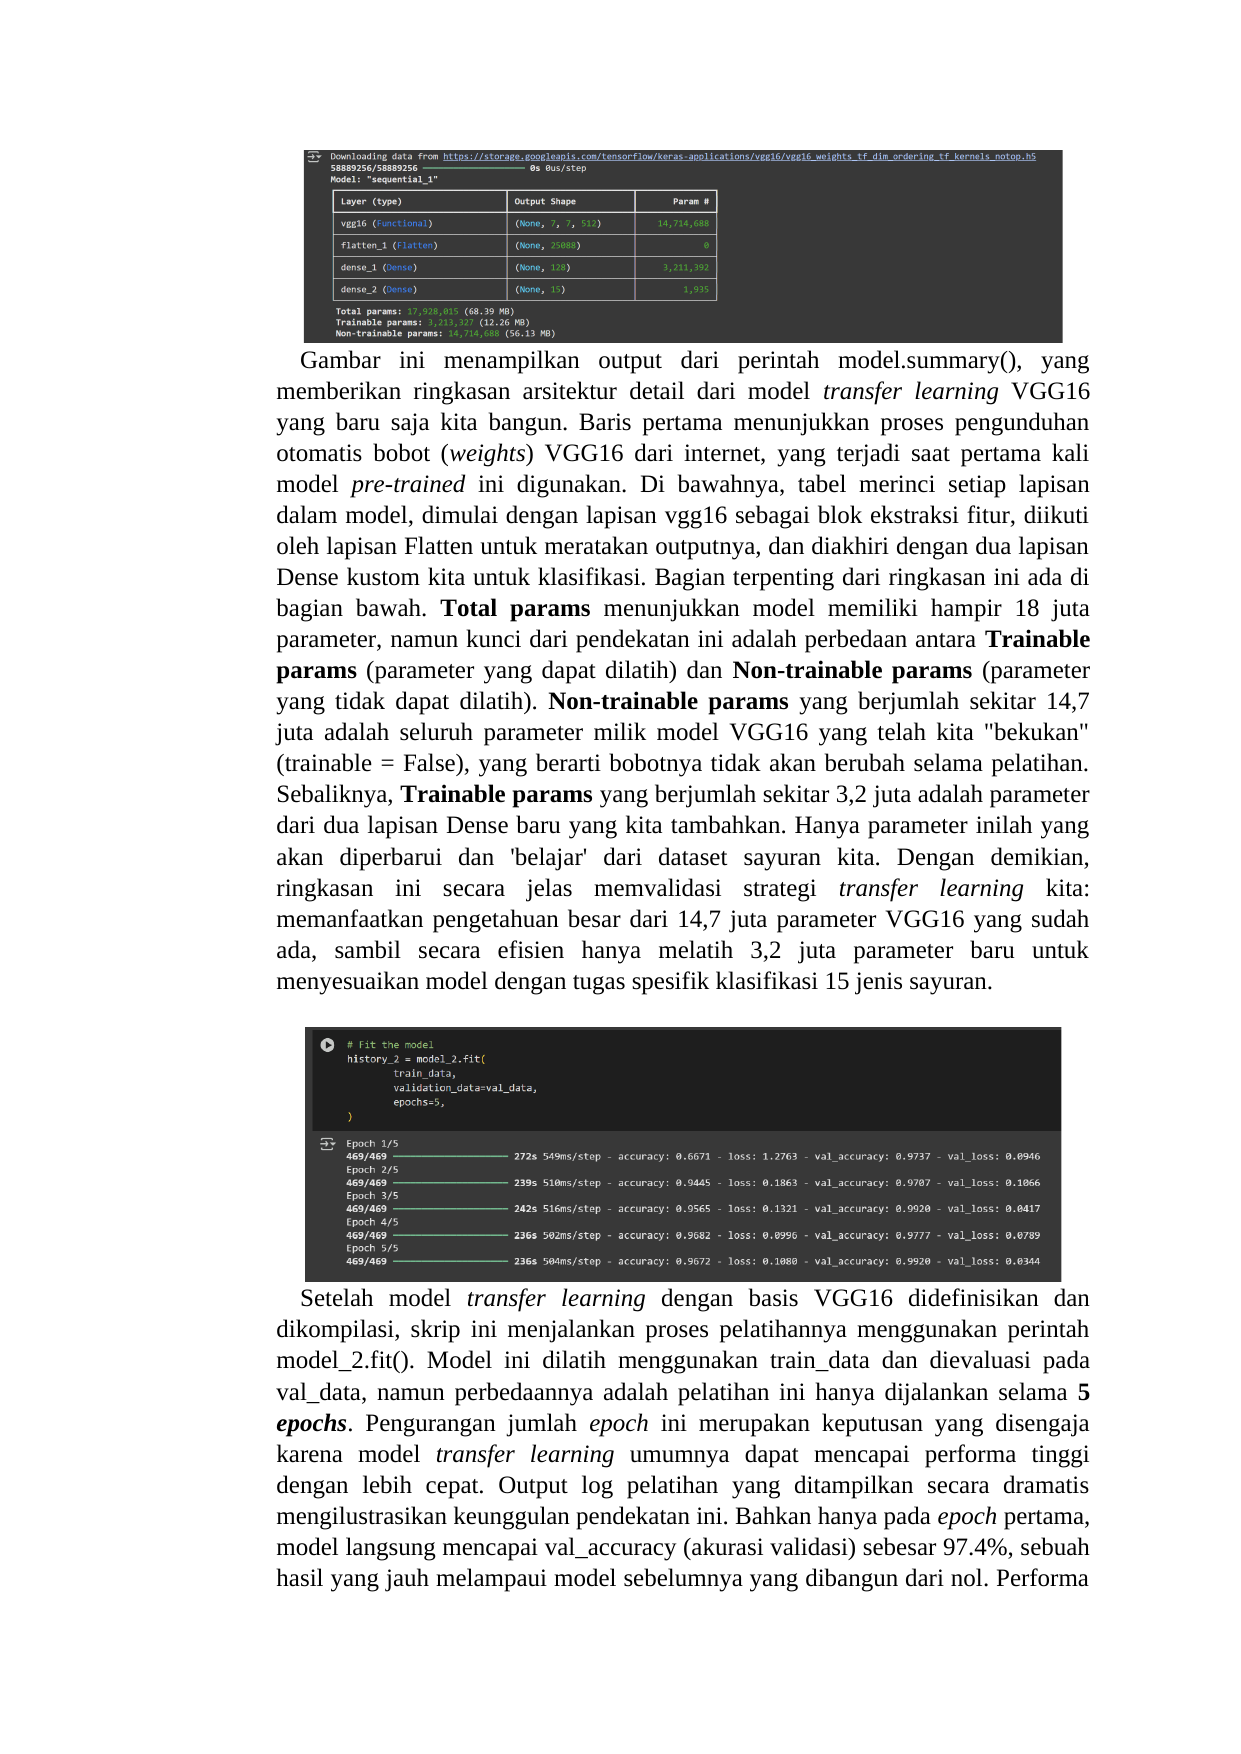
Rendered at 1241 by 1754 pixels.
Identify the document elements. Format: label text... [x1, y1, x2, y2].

picture [305, 1027, 1062, 1282]
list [276, 1283, 1090, 1592]
list Gambar ini menampilkan output dari perintah model.summary(), yang memberikan ringkasan arsitektur detail dari model transfer learning VGG16 yang baru saja kita bangun. Baris pertama menunjukkan proses pengunduhan otomatis bobot (weights) VGG16 dari internet, yang terjadi saat pertama kali model pre-trained ini digunakan. Di bawahnya, tabel merinci setiap lapisan dalam model, dimulai dengan lapisan vgg16 sebagai blok ekstraksi fitur, diikuti oleh lapisan Flatten untuk meratakan outputnya, dan diakhiri dengan dua lapisan Dense kustom kita untuk klasifikasi. Bagian terpenting dari ringkasan ini ada di bagian bawah. Total params menunjukkan model memiliki hampir 18 juta parameter, namun kunci dari pendekatan ini adalah perbedaan antara Trainable params (parameter yang dapat dilatih) dan Non-trainable params (parameter yang tidak dapat dilatih). Non-trainable params yang berjumlah sekitar 14,7 juta adalah seluruh parameter milik model VGG16 yang telah kita "bekukan" (trainable = False), yang berarti bobotnya tidak akan berubah selama pelatihan. Sebaliknya, Trainable params yang berjumlah sekitar 3,2 juta adalah parameter dari dua lapisan Dense baru yang kita tambahkan. Hanya parameter inilah yang akan diperbarui dan 'belajar' dari dataset sayuran kita. Dengan demikian, ringkasan ini secara jelas memvalidasi strategi transfer learning kita: memanfaatkan pengetahuan besar dari 14,7 juta parameter VGG16 yang sudah ada, sambil secara efisien hanya melatih 3,2 juta parameter baru untuk menyesuaikan model dengan tugas spesifik klasifikasi 15 jenis sayuran. [276, 345, 1090, 994]
picture [303, 150, 1063, 343]
